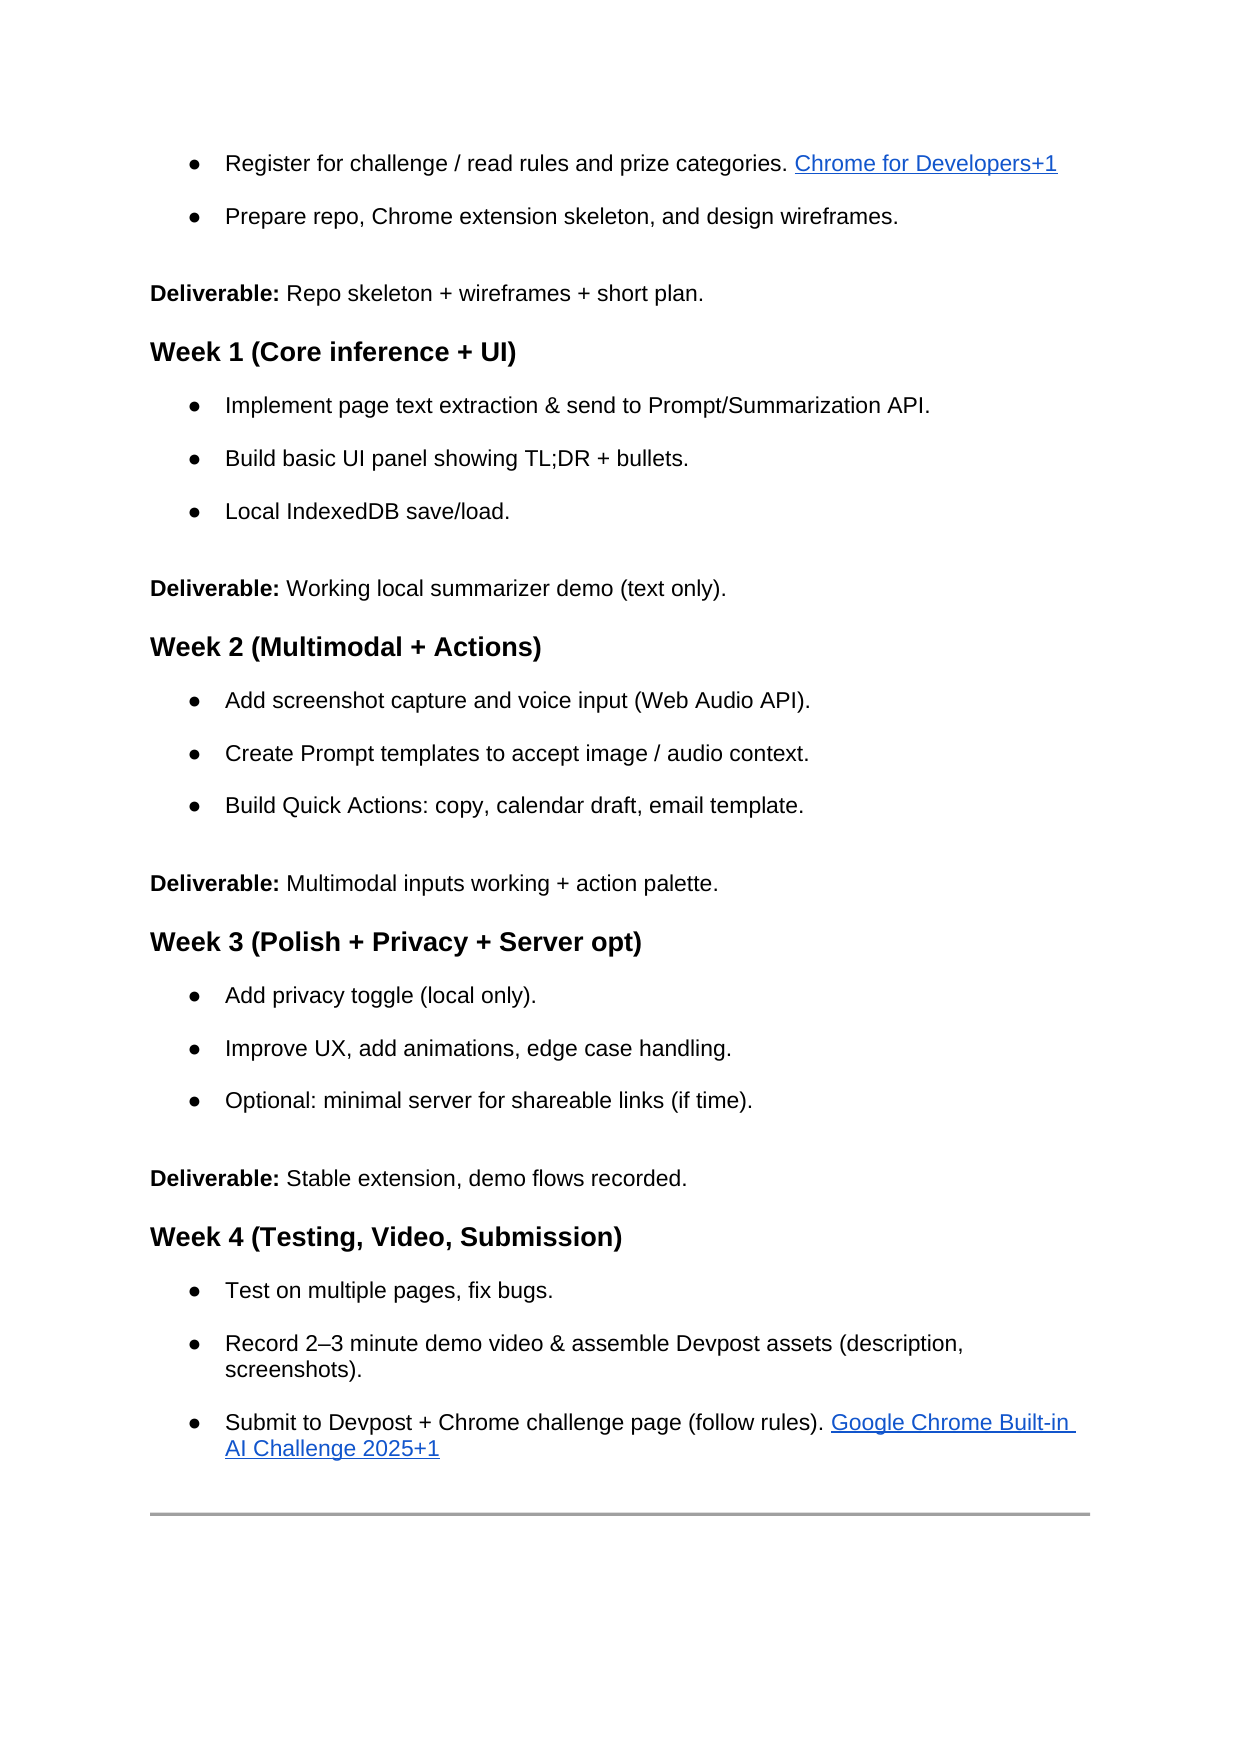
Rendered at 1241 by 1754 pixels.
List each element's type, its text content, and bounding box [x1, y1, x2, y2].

list Add screenshot capture and voice input (Web Audio API). [187, 687, 1090, 740]
list Test on multiple pages, fix bugs. [187, 1277, 1090, 1329]
list Local IndexedDB save/load. [187, 498, 1090, 550]
text Deliverable: Repo skeleton + wireframes + short plan. [150, 280, 1090, 307]
list Create Prompt templates to accept image / audio context. [187, 740, 1090, 792]
text Deliverable: Working local summarizer demo (text only). [150, 575, 1090, 602]
list Optional: minimal server for shareable links (if time). [187, 1087, 1090, 1140]
text Deliverable: Stable extension, demo flows recorded. [150, 1165, 1090, 1191]
list Improve UX, add animations, edge case handling. [187, 1035, 1090, 1087]
subtitle Week 1 (Core inference + UI) [150, 336, 1090, 367]
list Register for challenge / read rules and prize categories. Chrome for Developers+1 [187, 150, 1090, 203]
subtitle Week 3 (Polish + Privacy + Server opt) [150, 926, 1090, 957]
list Add privacy toggle (local only). [187, 982, 1090, 1035]
text Deliverable: Multimodal inputs working + action palette. [150, 870, 1090, 897]
list Build Quick Actions: copy, calendar draft, email template. [187, 792, 1090, 845]
list Build basic UI panel showing TL;DR + bullets. [187, 445, 1090, 498]
list Implement page text extraction & send to Prompt/Summarization API. [187, 392, 1090, 445]
list Prepare repo, Chrome extension skeleton, and design wireframes. [187, 203, 1090, 255]
subtitle Week 2 (Multimodal + Actions) [150, 631, 1090, 662]
list Record 2–3 minute demo video & assemble Devpost assets (description, screenshots). [187, 1329, 1090, 1409]
subtitle Week 4 (Testing, Video, Submission) [150, 1221, 1090, 1252]
list Submit to Devpost + Chrome challenge page (follow rules). Google Chrome Built-in AI Challenge 2025+1 [187, 1409, 1090, 1488]
